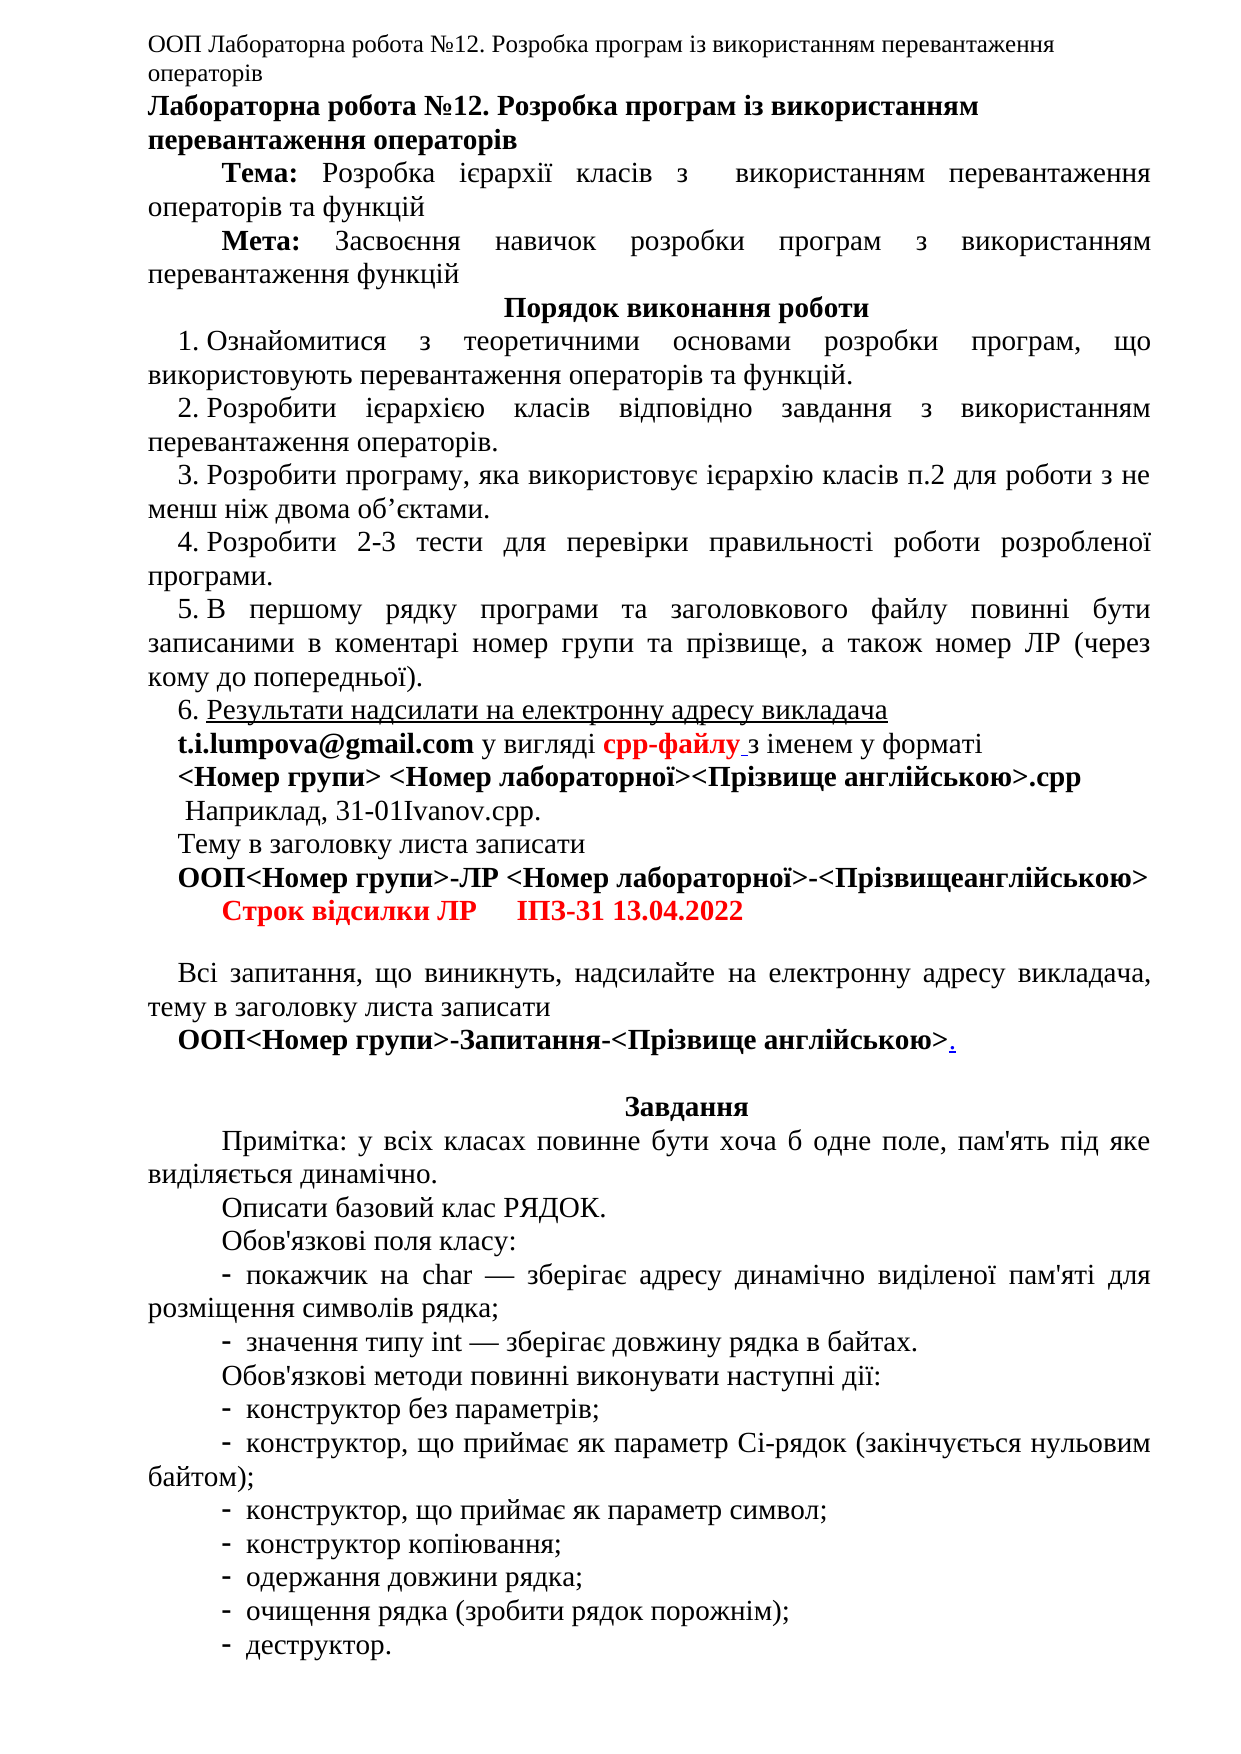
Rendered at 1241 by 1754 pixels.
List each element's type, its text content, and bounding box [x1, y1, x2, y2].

list t.i.lumpova@gmail.com у вигляді cpp-файлу з іменем у форматі [148, 726, 1152, 759]
text ООП<Номер групи>-Запитання-<Прізвище англійською>. [148, 1022, 1152, 1056]
text Тема: Розробка ієрархії класів з використанням перевантаження операторів та функцій [148, 156, 1152, 223]
list Розробити ієрархією класів відповідно завдання з використанням перевантаження операторів. [148, 390, 1152, 457]
list Розробити 2-3 тести для перевірки правильності роботи розробленої програми. [148, 524, 1152, 592]
text Тему в заголовку листа записати [148, 826, 1152, 860]
list конструктор, що приймає як параметр Сі-рядок (закінчується нульовим байтом); [148, 1425, 1152, 1492]
text Обов'язкові поля класу: [148, 1223, 1152, 1257]
text Всі запитання, що виникнуть, надсилайте на електронну адресу викладача, тему в заголовку листа записати [148, 955, 1152, 1022]
text ООП<Номер групи>-ЛР <Номер лабораторної>-<Прізвищеанглійською> [148, 860, 1152, 893]
text Обов'язкові методи повинні виконувати наступні дії: [221, 1358, 1152, 1391]
list покажчик на char — зберігає адресу динамічно виділеної пам'яті для розміщення символів рядка; [148, 1257, 1152, 1324]
text Строк відсилки ЛР ІПЗ-31 13.04.2022 [148, 893, 1152, 927]
text Наприклад, 31-01Ivanov.cpp. [148, 793, 1152, 826]
text Порядок виконання роботи [148, 290, 1152, 323]
subtitle Описати базовий клас РЯДОК. [148, 1190, 1152, 1223]
list очищення рядка (зробити рядок порожнім); [148, 1593, 1152, 1627]
list конструктор без параметрів; [148, 1391, 1152, 1425]
text Мета: Засвоєння навичок розробки програм з використанням перевантаження функцій [148, 223, 1152, 290]
list конструктор копіювання; [148, 1526, 1152, 1559]
list одержання довжини рядка; [148, 1559, 1152, 1593]
text Примітка: у всіх класах повинне бути хоча б одне поле, пам'ять під яке виділяється динамічно. [148, 1123, 1152, 1190]
text <Номер групи> <Номер лабораторної><Прізвище англійською>.cpp [148, 759, 1152, 793]
list значення типу int — зберігає довжину рядка в байтах. [148, 1324, 1152, 1358]
list Результати надсилати на електронну адресу викладача [148, 692, 1152, 726]
list Ознайомитися з теоретичними основами розробки програм, що використовують перевантаження операторів та функцій. [148, 323, 1152, 390]
text Завдання [148, 1089, 1152, 1123]
list Розробити програму, яка використовує ієрархію класів п.2 для роботи з не менш ніж двома об’єктами. [148, 457, 1152, 524]
text Лабораторна робота №12. Розробка програм із використанням перевантаження операторів [148, 88, 1152, 156]
list В першому рядку програми та заголовкового файлу повинні бути записаними в коментарі номер групи та прізвище, а також номер ЛР (через кому до попередньої). [148, 592, 1152, 692]
list конструктор, що приймає як параметр символ; [148, 1492, 1152, 1526]
list деструктор. [148, 1627, 1152, 1660]
